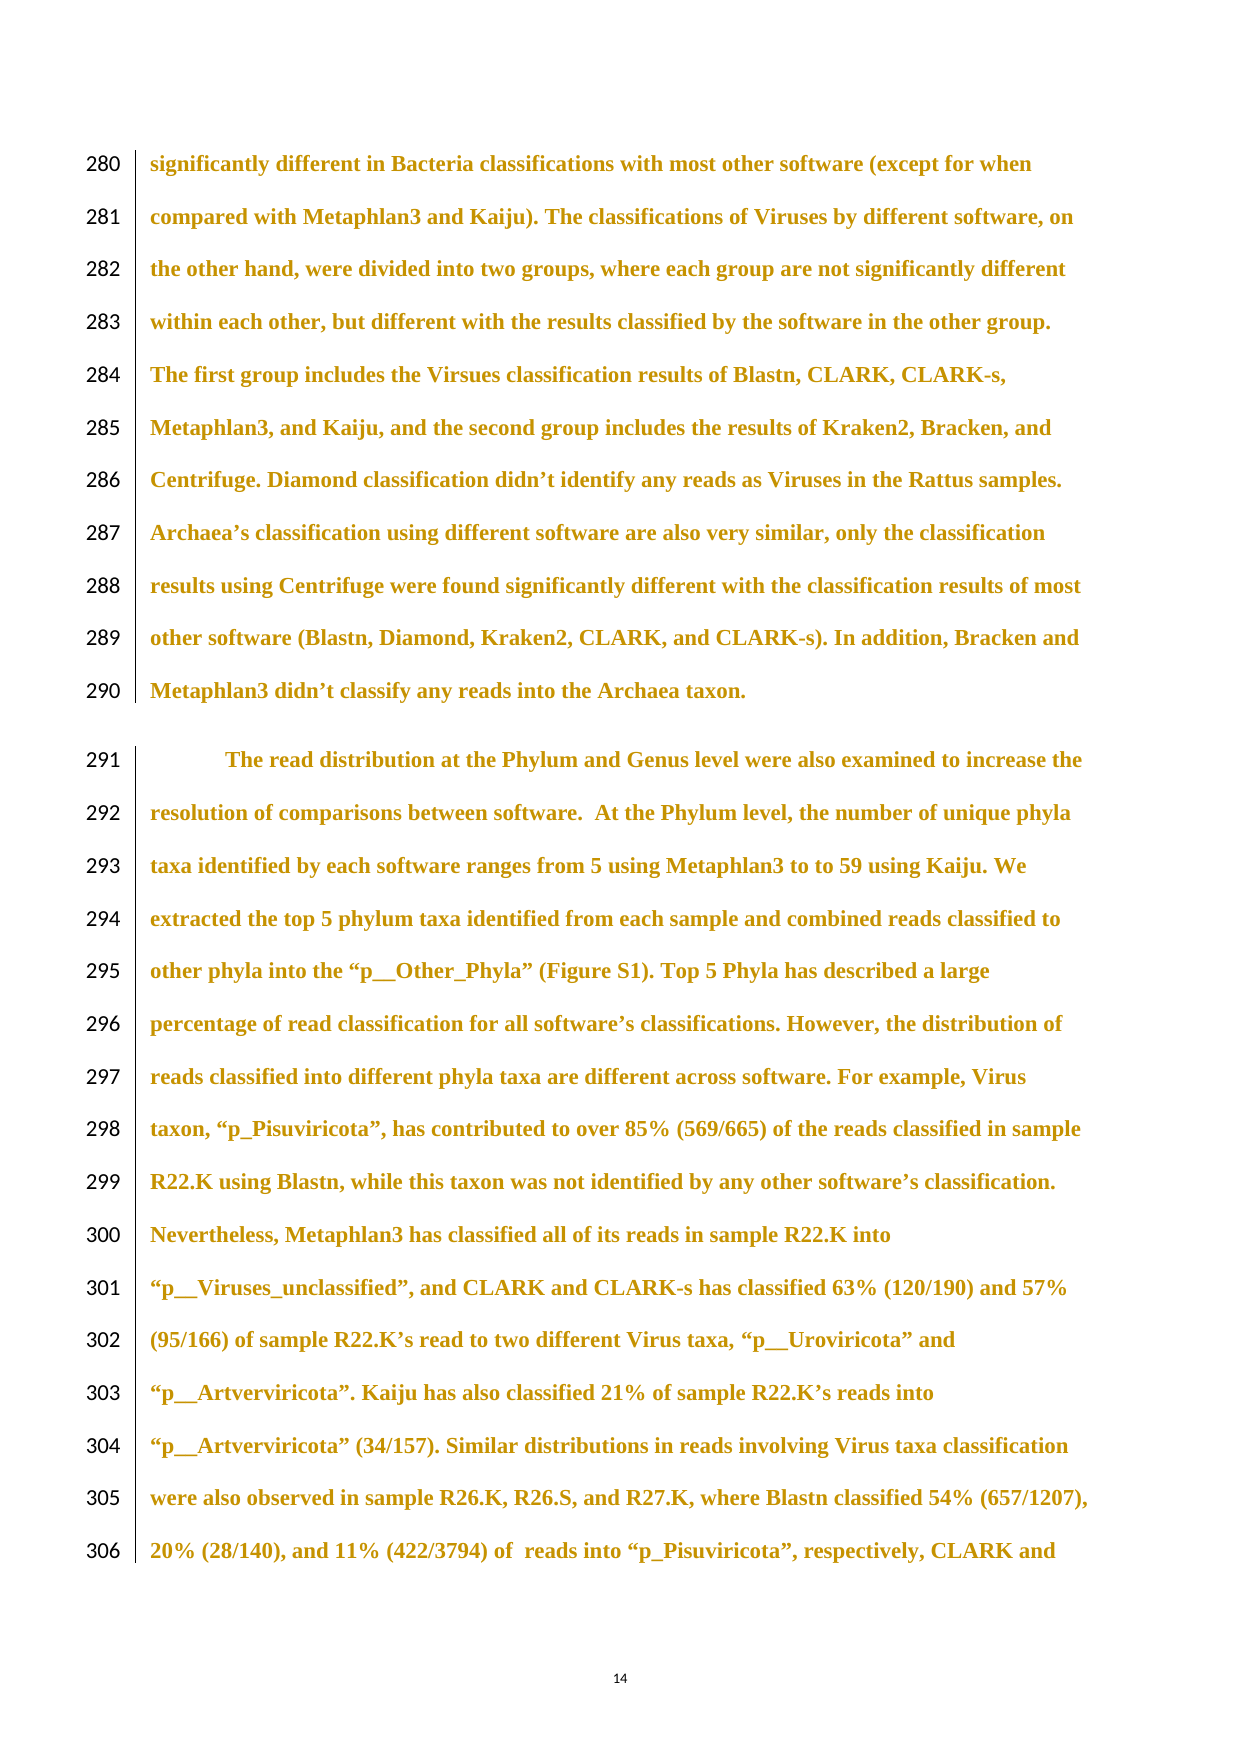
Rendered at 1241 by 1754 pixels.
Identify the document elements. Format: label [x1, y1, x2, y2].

text [150, 746, 1090, 1563]
text [150, 150, 1090, 703]
